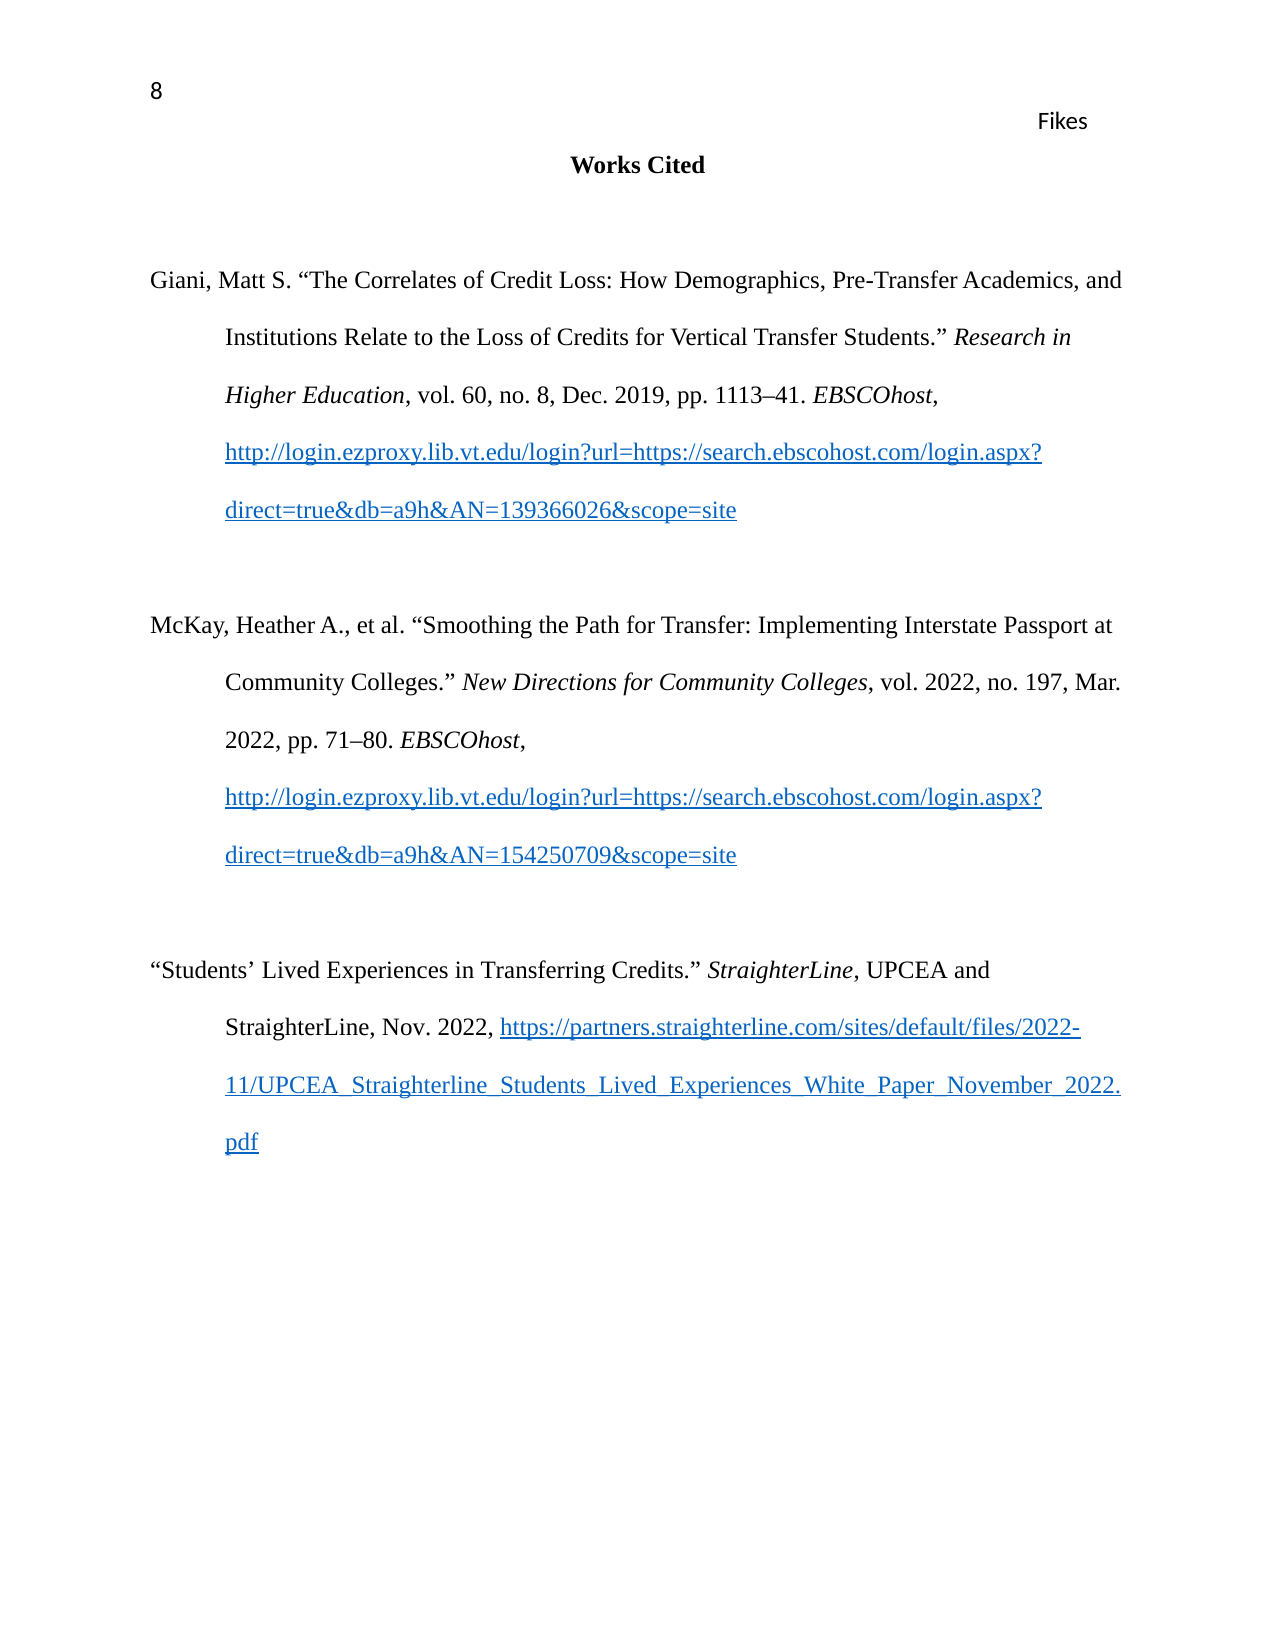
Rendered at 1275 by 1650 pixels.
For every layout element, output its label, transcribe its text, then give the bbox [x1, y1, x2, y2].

text McKay, Heather A., et al. “Smoothing the Path for Transfer: Implementing Interstate Passport at Community Colleges.” New Directions for Community Colleges, vol. 2022, no. 197, Mar. 2022, pp. 71–80. EBSCOhost, http://login.ezproxy.lib.vt.edu/login?url=https://search.ebscohost.com/login.aspx?direct=true&db=a9h&AN=154250709&scope=site [150, 610, 1125, 869]
text Works Cited [150, 150, 1125, 179]
text Giani, Matt S. “The Correlates of Credit Loss: How Demographics, Pre-Transfer Academics, and Institutions Relate to the Loss of Credits for Vertical Transfer Students.” Research in Higher Education, vol. 60, no. 8, Dec. 2019, pp. 1113–41. EBSCOhost, http://login.ezproxy.lib.vt.edu/login?url=https://search.ebscohost.com/login.aspx?direct=true&db=a9h&AN=139366026&scope=site [150, 265, 1125, 524]
text “Students’ Lived Experiences in Transferring Credits.” StraighterLine, UPCEA and StraighterLine, Nov. 2022, https://partners.straighterline.com/sites/default/files/2022-11/UPCEA_Straighterline_Students_Lived_Experiences_White_Paper_November_2022.pdf [150, 955, 1125, 1156]
